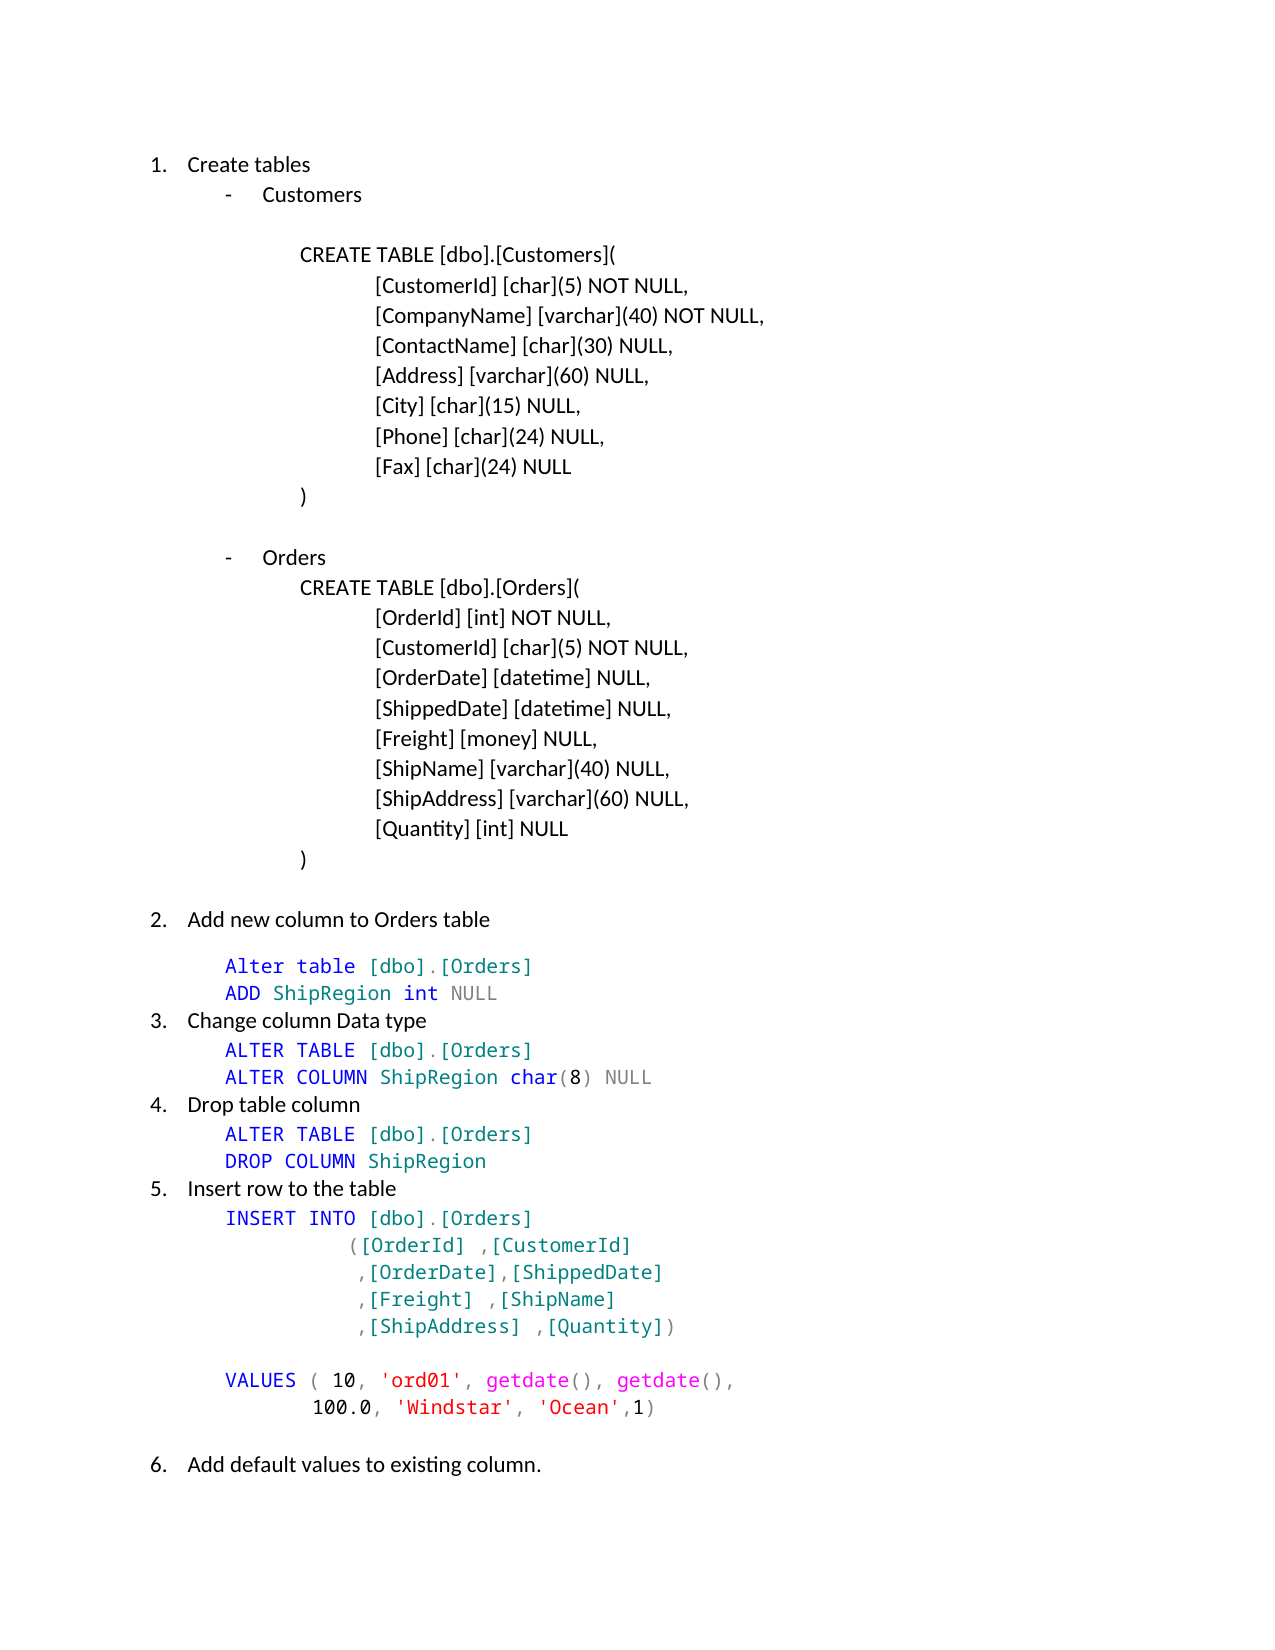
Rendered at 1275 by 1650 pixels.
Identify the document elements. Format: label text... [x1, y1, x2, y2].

list ([OrderId] ,[CustomerId] [225, 1232, 1125, 1258]
list [Quantity] [int] NULL [300, 814, 1125, 843]
list Create tables [150, 150, 1125, 178]
list [Freight] [money] NULL, [300, 724, 1125, 752]
list [ShipAddress] [varchar](60) NULL, [300, 784, 1125, 812]
list Orders [225, 543, 1125, 571]
list [ShipName] [varchar](40) NULL, [300, 754, 1125, 782]
list ,[OrderDate],[ShippedDate] [225, 1258, 1125, 1286]
list 100.0, 'Windstar', 'Ocean',1) [225, 1393, 1125, 1420]
list DROP COLUMN ShipRegion [225, 1147, 1125, 1174]
list INSERT INTO [dbo].[Orders] [225, 1204, 1125, 1232]
list [Fax] [char](24) NULL [300, 452, 1125, 480]
list Add new column to Orders table [150, 905, 1125, 933]
list [OrderDate] [datetime] NULL, [300, 663, 1125, 692]
list Insert row to the table [150, 1174, 1125, 1202]
list ALTER COLUMN ShipRegion char(8) NULL [225, 1063, 1125, 1090]
list [Phone] [char](24) NULL, [300, 422, 1125, 450]
list [CustomerId] [char](5) NOT NULL, [300, 271, 1125, 299]
list CREATE TABLE [dbo].[Orders]( [300, 573, 1125, 601]
list Change column Data type [150, 1006, 1125, 1034]
list [ShippedDate] [datetime] NULL, [300, 694, 1125, 722]
list [Address] [varchar](60) NULL, [300, 361, 1125, 389]
list ) [300, 845, 1125, 873]
list [OrderId] [int] NOT NULL, [300, 603, 1125, 631]
text Alter table [dbo].[Orders] [225, 952, 1125, 979]
list VALUES ( 10, 'ord01', getdate(), getdate(), [225, 1366, 1125, 1393]
list ALTER TABLE [dbo].[Orders] [225, 1120, 1125, 1147]
list [CustomerId] [char](5) NOT NULL, [300, 633, 1125, 661]
list ALTER TABLE [dbo].[Orders] [225, 1036, 1125, 1063]
list ,[Freight] ,[ShipName] [225, 1286, 1125, 1312]
list Drop table column [150, 1090, 1125, 1118]
list [ContactName] [char](30) NULL, [300, 331, 1125, 359]
text ADD ShipRegion int NULL [225, 979, 1125, 1006]
list [City] [char](15) NULL, [300, 392, 1125, 420]
list ,[ShipAddress] ,[Quantity]) [225, 1312, 1125, 1339]
list [CompanyName] [varchar](40) NOT NULL, [300, 301, 1125, 329]
list ) [300, 482, 1125, 510]
list Customers [225, 180, 1125, 208]
list Add default values to existing column. [150, 1451, 1125, 1479]
list CREATE TABLE [dbo].[Customers]( [300, 241, 1125, 269]
